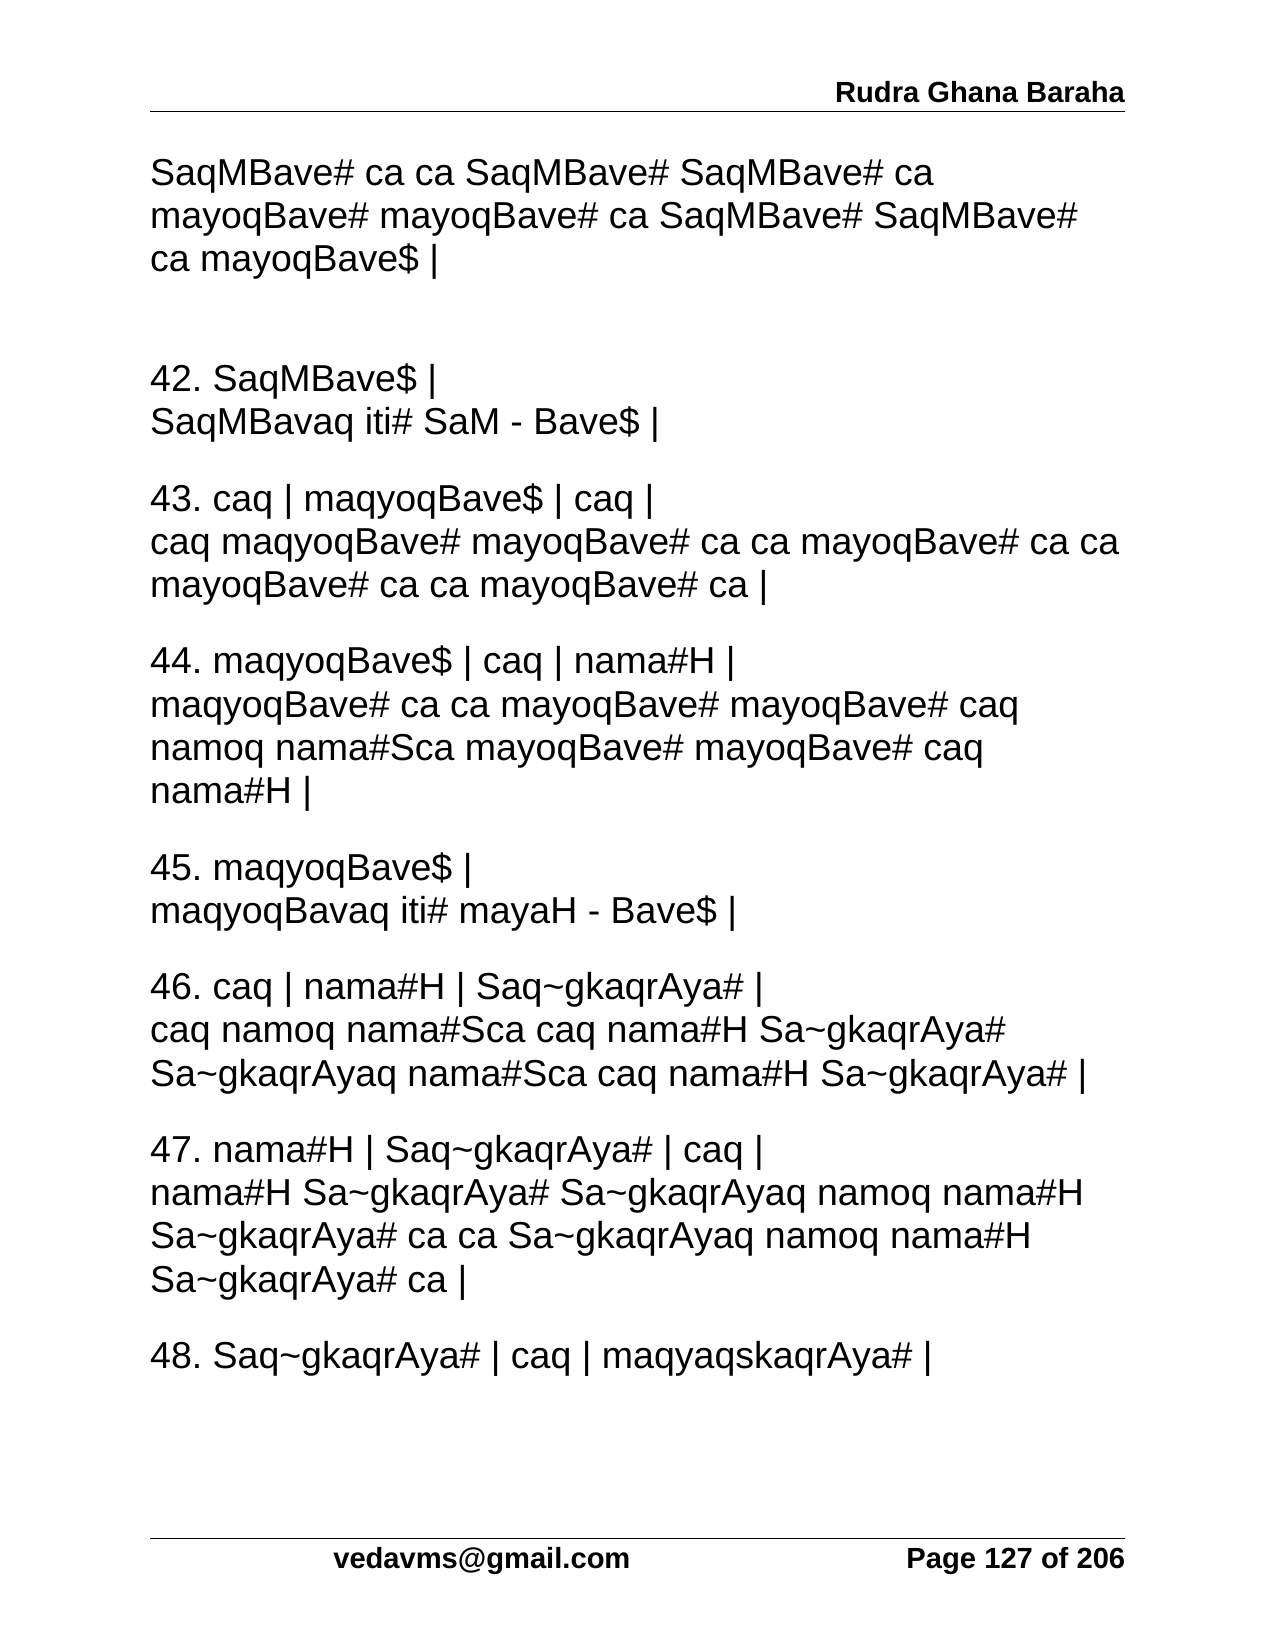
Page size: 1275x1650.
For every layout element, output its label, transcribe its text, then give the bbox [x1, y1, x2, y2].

text 48. Saq~gkaqrAya# | caq | maqyaqskaqrAya# | [150, 1333, 1125, 1377]
text maqyoqBavaq iti# mayaH - Bave$ | [150, 888, 1125, 931]
text 42. SaqMBave$ | [150, 356, 1125, 399]
text 44. maqyoqBave$ | caq | nama#H | [150, 639, 1125, 682]
text SaqMBave# ca ca SaqMBave# SaqMBave# ca mayoqBave# mayoqBave# ca SaqMBave# SaqMBave# ca mayoqBave$ | [150, 150, 1125, 279]
text 47. nama#H | Saq~gkaqrAya# | caq | [150, 1127, 1125, 1171]
text maqyoqBave# ca ca mayoqBave# mayoqBave# caq namoq nama#Sca mayoqBave# mayoqBave# caq nama#H | [150, 682, 1125, 811]
text caq namoq nama#Sca caq nama#H Sa~gkaqrAya# Sa~gkaqrAyaq nama#Sca caq nama#H Sa~gkaqrAya# | [150, 1008, 1125, 1094]
text 43. caq | maqyoqBave$ | caq | [150, 476, 1125, 519]
text 45. maqyoqBave$ | [150, 845, 1125, 888]
text caq maqyoqBave# mayoqBave# ca ca mayoqBave# ca ca mayoqBave# ca ca mayoqBave# ca | [150, 519, 1125, 605]
text SaqMBavaq iti# SaM - Bave$ | [150, 399, 1125, 442]
text nama#H Sa~gkaqrAya# Sa~gkaqrAyaq namoq nama#H Sa~gkaqrAya# ca ca Sa~gkaqrAyaq namoq nama#H Sa~gkaqrAya# ca | [150, 1171, 1125, 1300]
text 46. caq | nama#H | Saq~gkaqrAya# | [150, 964, 1125, 1008]
